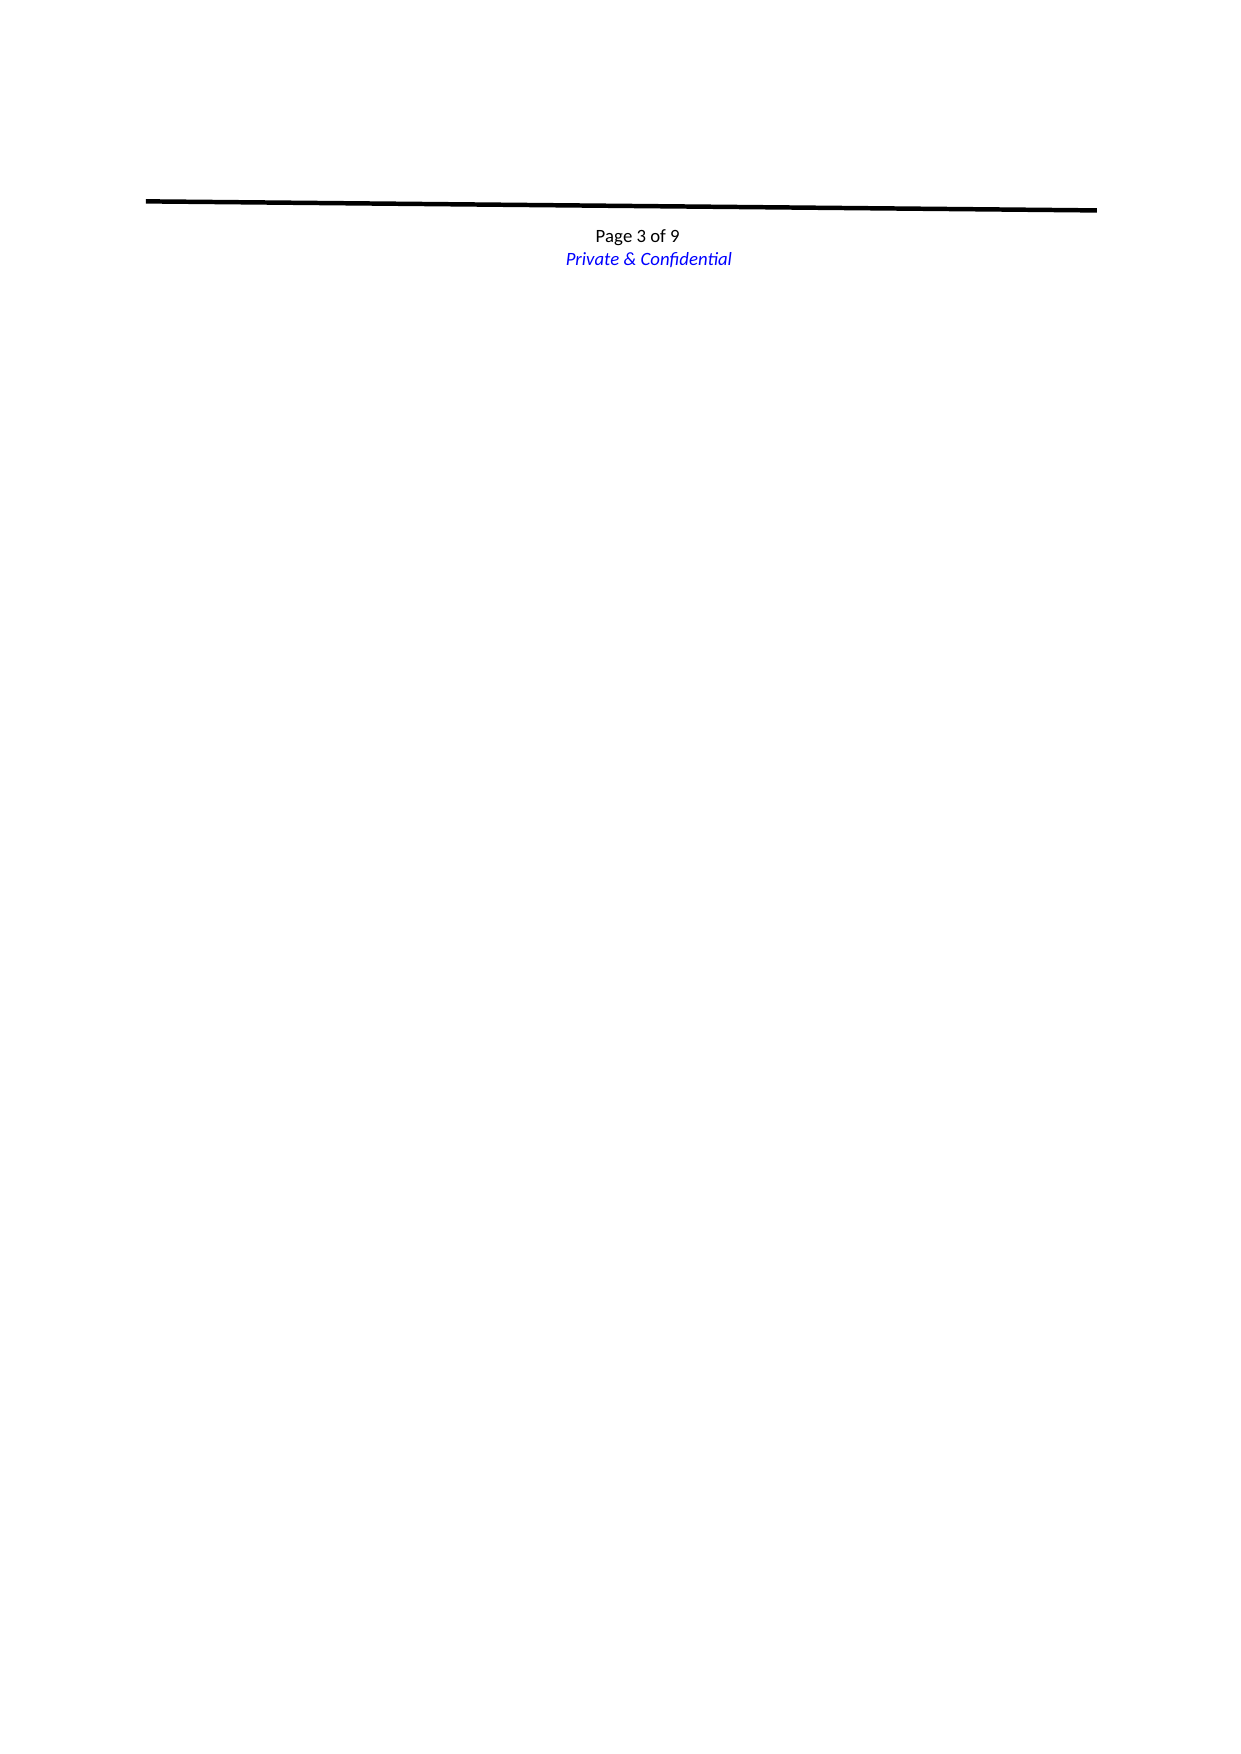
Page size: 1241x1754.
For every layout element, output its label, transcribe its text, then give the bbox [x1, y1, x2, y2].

text Private & Confidential [150, 248, 1150, 271]
text Page 3 of 9 [150, 225, 1125, 248]
